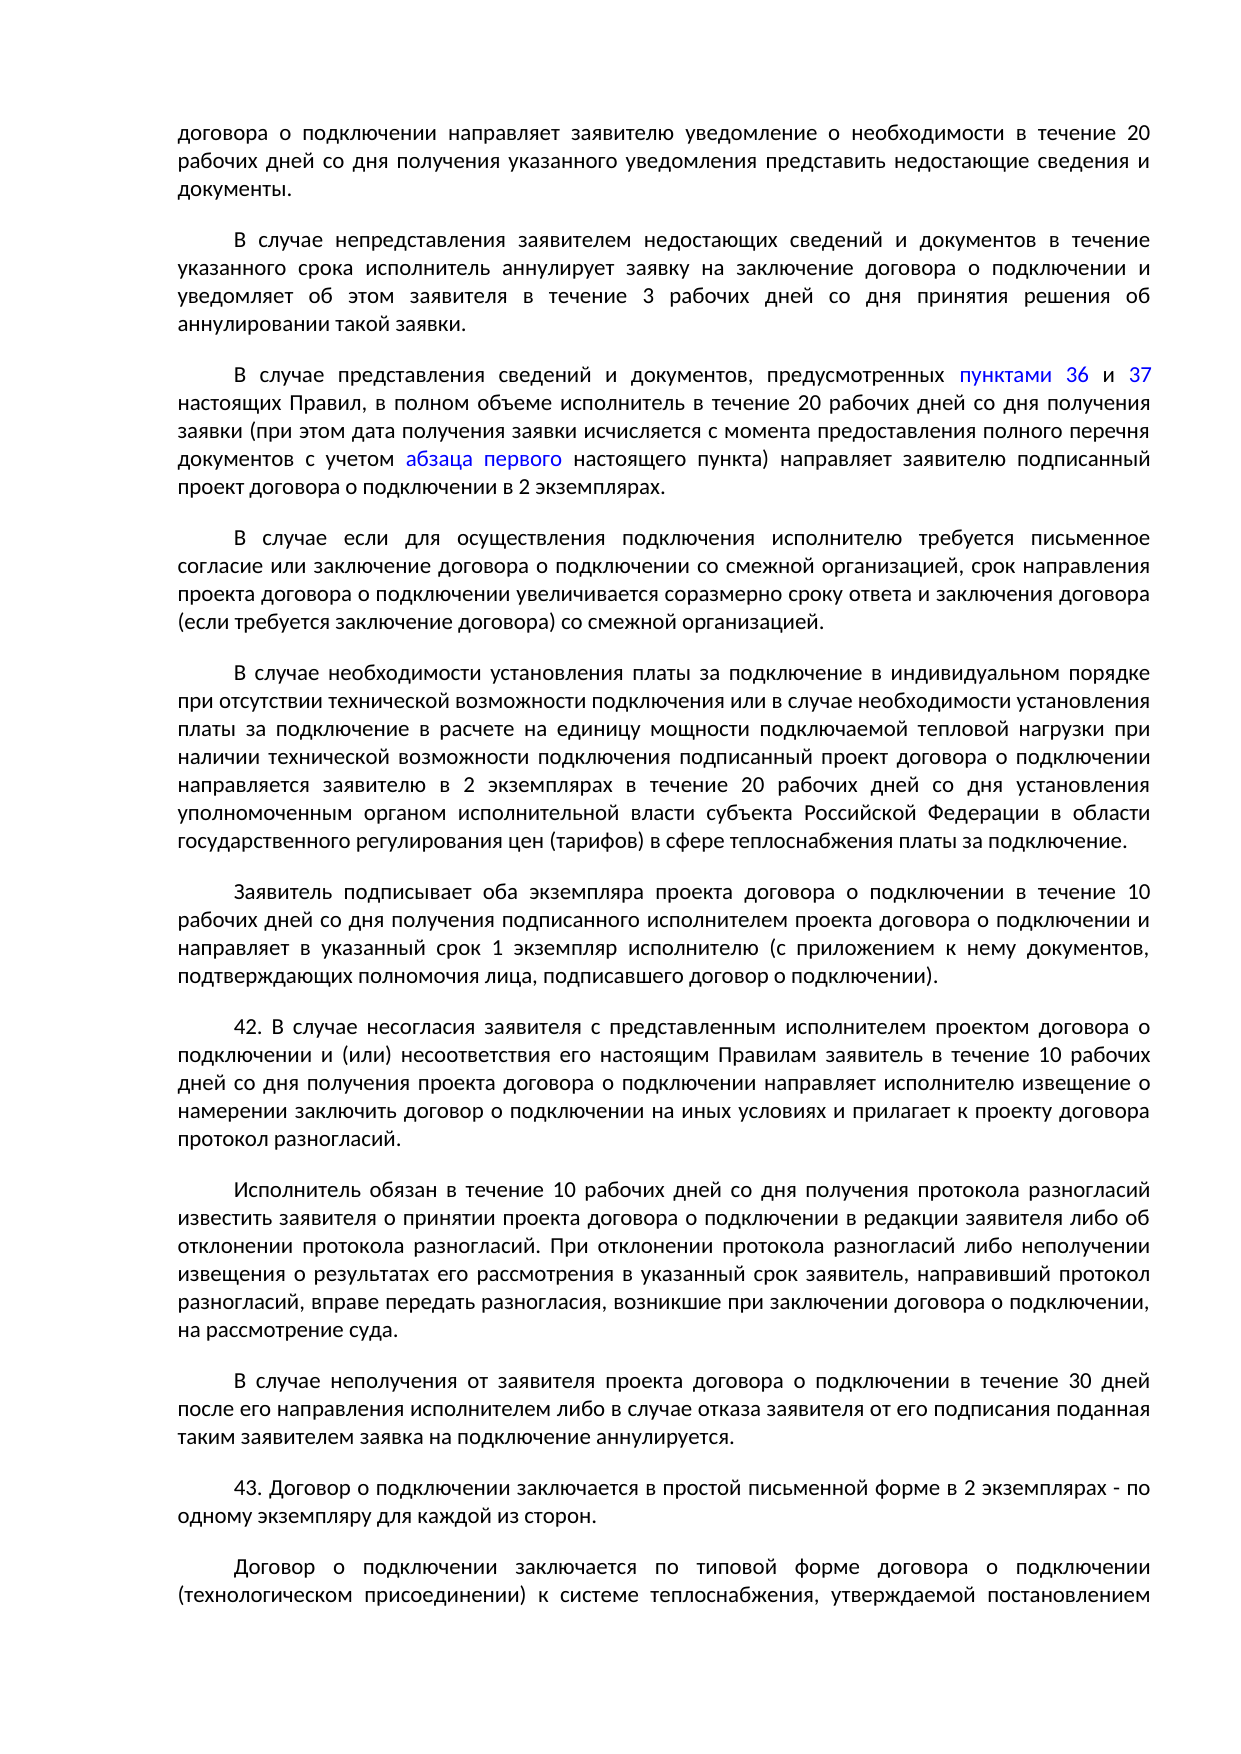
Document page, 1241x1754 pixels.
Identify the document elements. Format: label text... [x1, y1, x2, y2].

text В случае непредставления заявителем недостающих сведений и документов в течение указанного срока исполнитель аннулирует заявку на заключение договора о подключении и уведомляет об этом заявителя в течение 3 рабочих дней со дня принятия решения об аннулировании такой заявки. [177, 225, 1152, 337]
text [177, 118, 1152, 202]
text В случае неполучения от заявителя проекта договора о подключении в течение 30 дней после его направления исполнителем либо в случае отказа заявителя от его подписания поданная таким заявителем заявка на подключение аннулируется. [177, 1366, 1152, 1450]
text 42. В случае несогласия заявителя с представленным исполнителем проектом договора о подключении и (или) несоответствия его настоящим Правилам заявитель в течение 10 рабочих дней со дня получения проекта договора о подключении направляет исполнителю извещение о намерении заключить договор о подключении на иных условиях и прилагает к проекту договора протокол разногласий. [177, 1012, 1152, 1152]
text 43. Договор о подключении заключается в простой письменной форме в 2 экземплярах - по одному экземпляру для каждой из сторон. [177, 1473, 1152, 1529]
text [177, 1552, 1152, 1608]
text В случае необходимости установления платы за подключение в индивидуальном порядке при отсутствии технической возможности подключения или в случае необходимости установления платы за подключение в расчете на единицу мощности подключаемой тепловой нагрузки при наличии технической возможности подключения подписанный проект договора о подключении направляется заявителю в 2 экземплярах в течение 20 рабочих дней со дня установления уполномоченным органом исполнительной власти субъекта Российской Федерации в области государственного регулирования цен (тарифов) в сфере теплоснабжения платы за подключение. [177, 658, 1152, 854]
text Исполнитель обязан в течение 10 рабочих дней со дня получения протокола разногласий известить заявителя о принятии проекта договора о подключении в редакции заявителя либо об отклонении протокола разногласий. При отклонении протокола разногласий либо неполучении извещения о результатах его рассмотрения в указанный срок заявитель, направивший протокол разногласий, вправе передать разногласия, возникшие при заключении договора о подключении, на рассмотрение суда. [177, 1175, 1152, 1343]
text В случае представления сведений и документов, предусмотренных пунктами 36 и 37 настоящих Правил, в полном объеме исполнитель в течение 20 рабочих дней со дня получения заявки (при этом дата получения заявки исчисляется с момента предоставления полного перечня документов с учетом абзаца первого настоящего пункта) направляет заявителю подписанный проект договора о подключении в 2 экземплярах. [177, 360, 1152, 500]
text В случае если для осуществления подключения исполнителю требуется письменное согласие или заключение договора о подключении со смежной организацией, срок направления проекта договора о подключении увеличивается соразмерно сроку ответа и заключения договора (если требуется заключение договора) со смежной организацией. [177, 523, 1152, 635]
text Заявитель подписывает оба экземпляра проекта договора о подключении в течение 10 рабочих дней со дня получения подписанного исполнителем проекта договора о подключении и направляет в указанный срок 1 экземпляр исполнителю (с приложением к нему документов, подтверждающих полномочия лица, подписавшего договор о подключении). [177, 877, 1152, 989]
